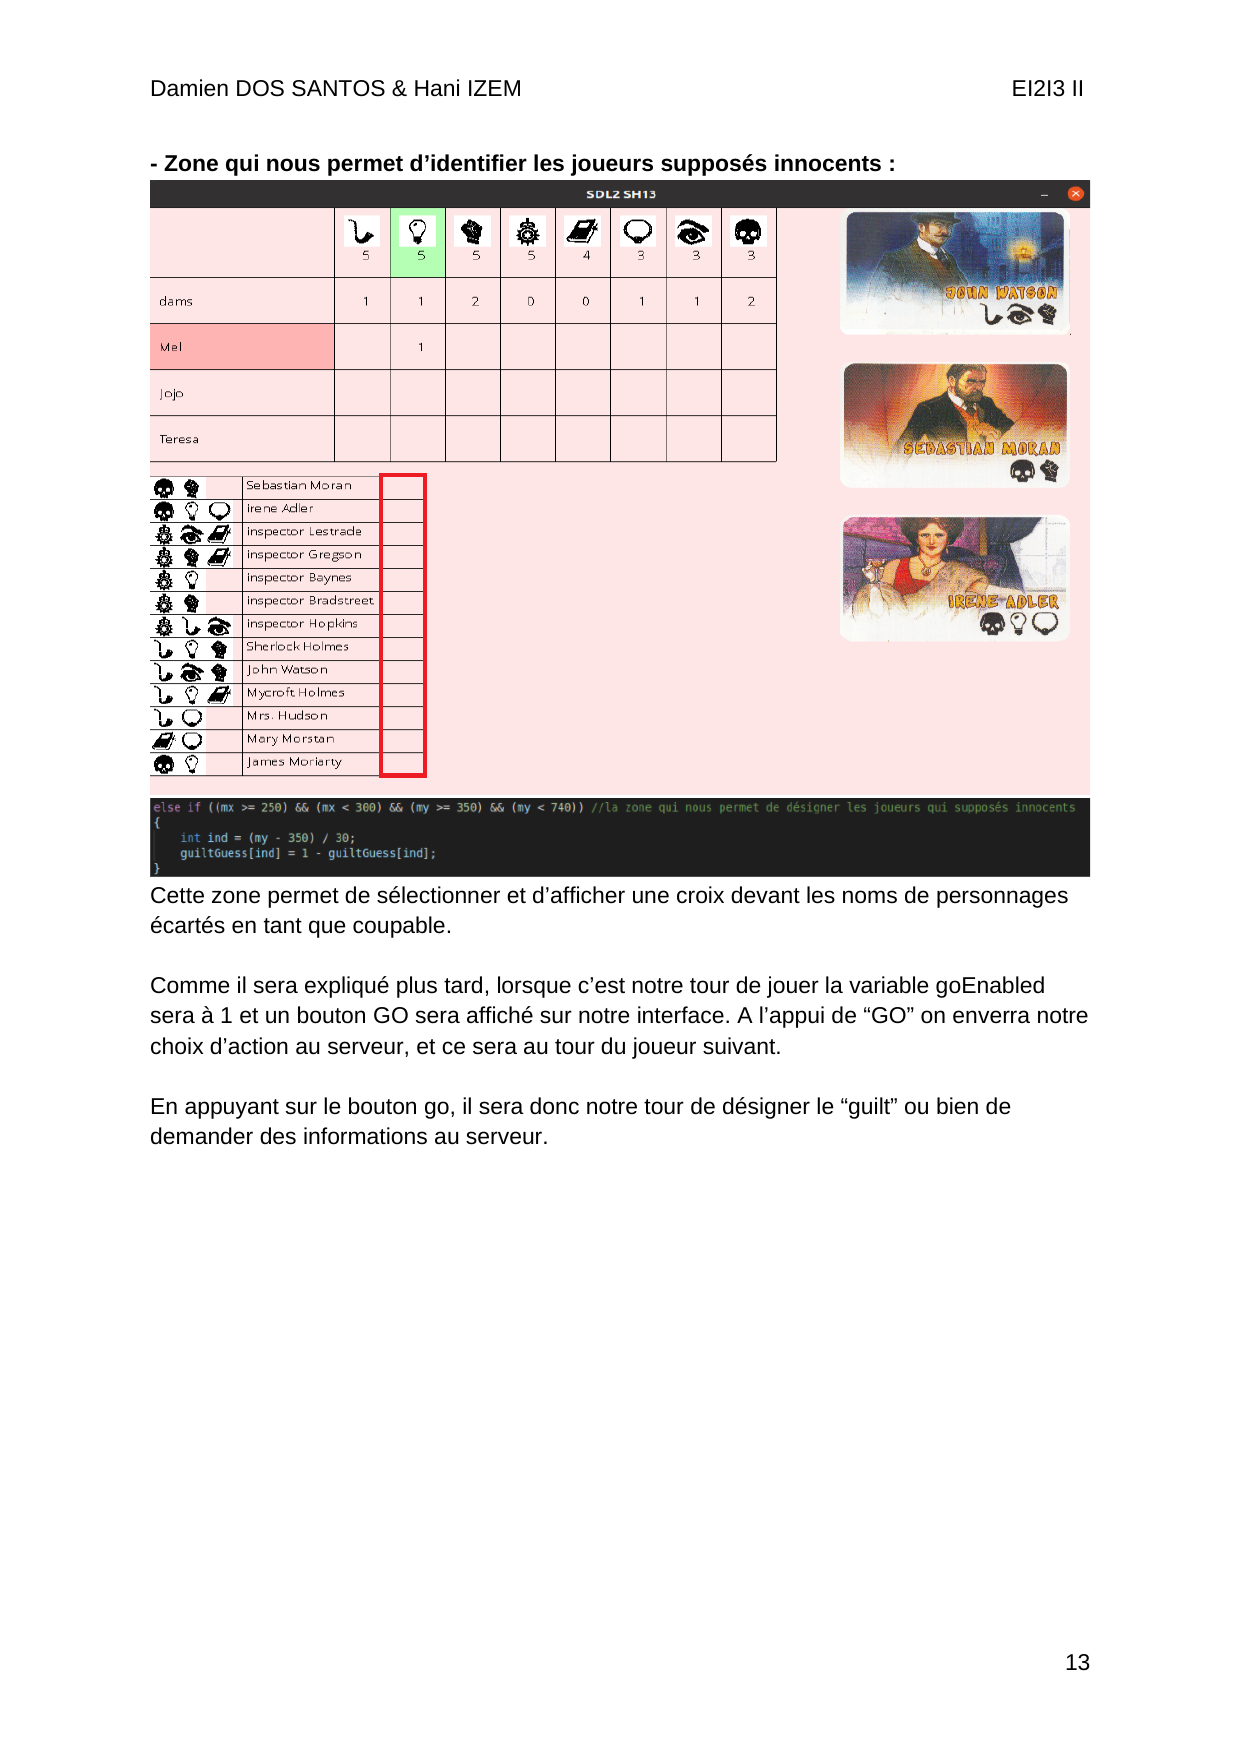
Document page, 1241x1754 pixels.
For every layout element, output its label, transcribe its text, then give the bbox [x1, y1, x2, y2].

picture [150, 180, 1091, 795]
text En appuyant sur le bouton go, il sera donc notre tour de désigner le “guilt” ou bien de demander des informations au serveur. [150, 1093, 1090, 1150]
text Cette zone permet de sélectionner et d’afficher une croix devant les noms de personnages écartés en tant que coupable. [150, 882, 1090, 938]
picture [150, 798, 1091, 878]
text Comme il sera expliqué plus tard, lorsque c’est notre tour de jouer la variable goEnabled sera à 1 et un bouton GO sera affiché sur notre interface. A l’appui de “GO” on enverra notre choix d’action au serveur, et ce sera au tour du joueur suivant. [150, 942, 1090, 1059]
text - Zone qui nous permet d’identifier les joueurs supposés innocents : [150, 150, 1090, 176]
